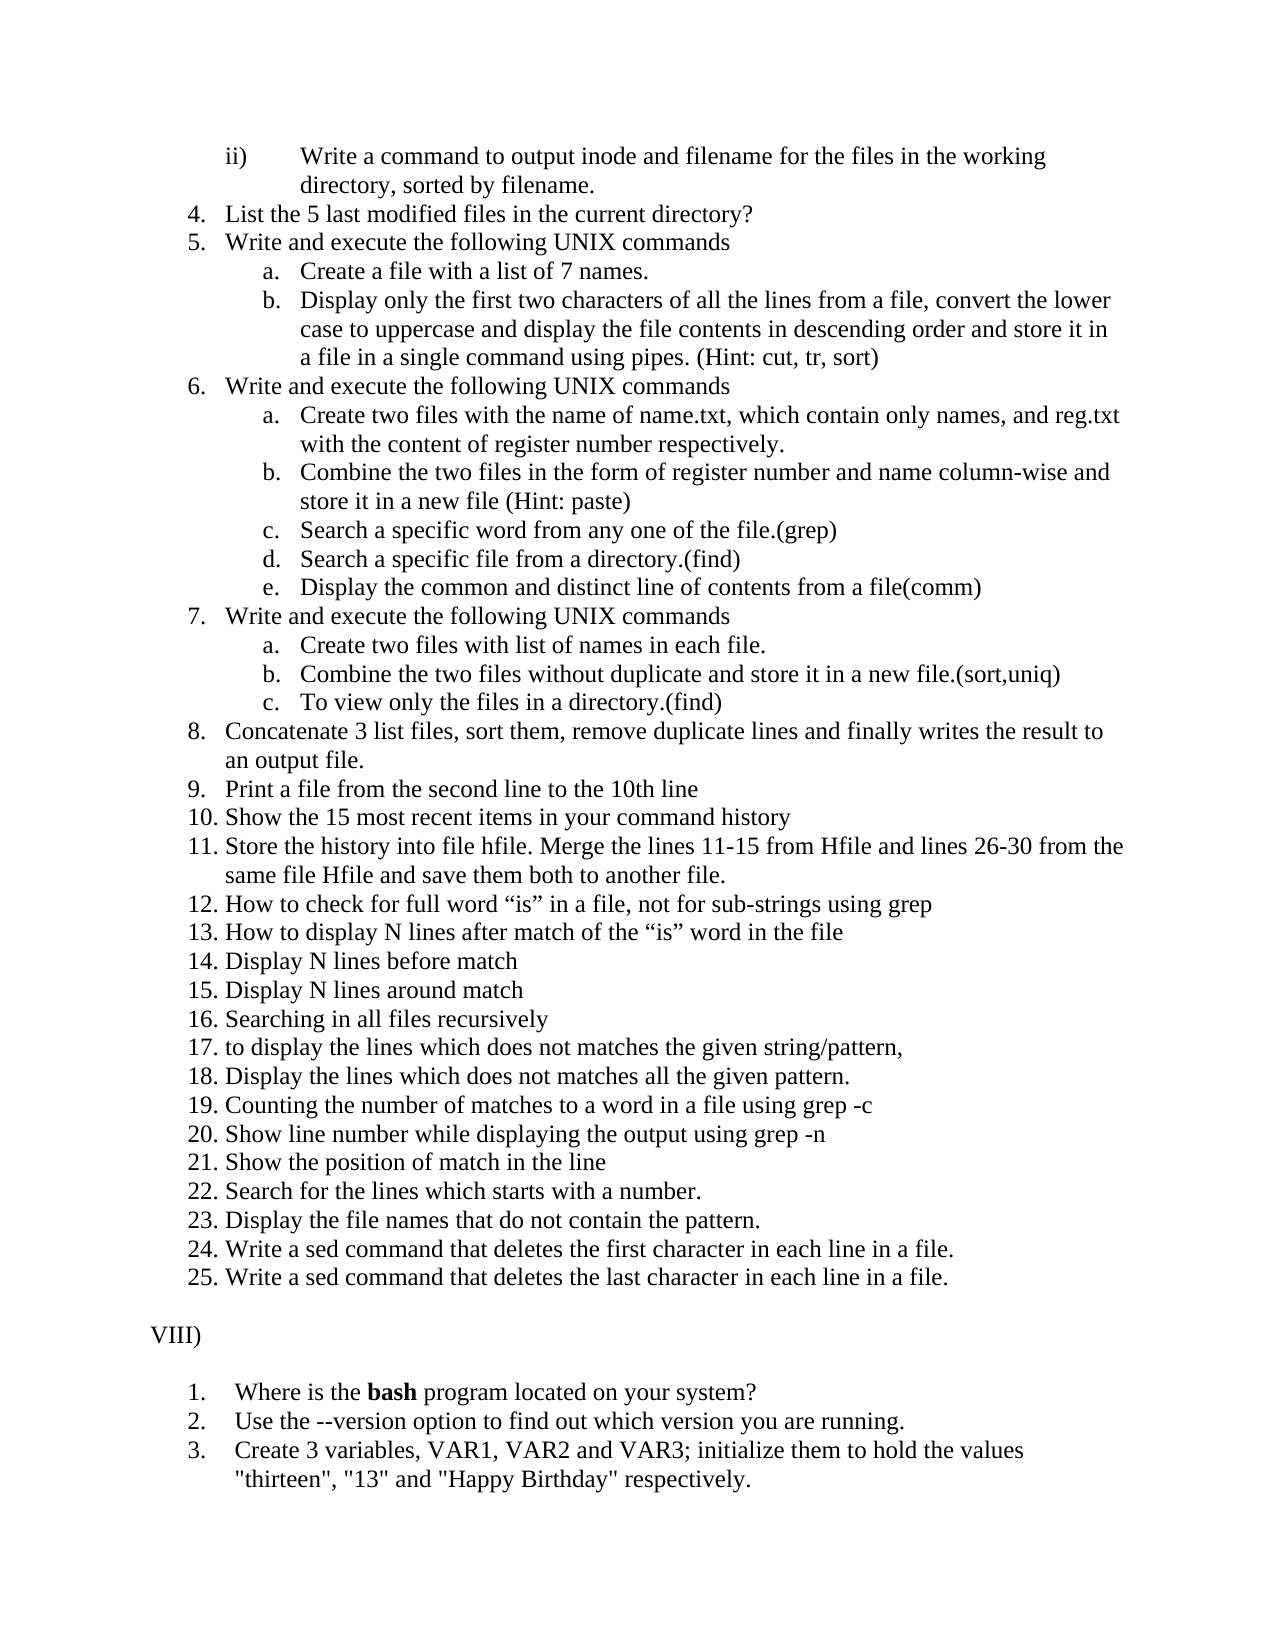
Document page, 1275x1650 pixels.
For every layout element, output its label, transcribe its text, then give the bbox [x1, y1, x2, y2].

list Search for the lines which starts with a number. [187, 1176, 1125, 1205]
list Write a command to output inode and filename for the files in the working directory, sorted by filename. [225, 141, 1125, 199]
list Store the history into file hfile. Merge the lines 11-15 from Hfile and lines 26-30 from the same file Hfile and save them both to another file. [187, 831, 1125, 889]
list Write a sed command that deletes the first character in each line in a file. [187, 1234, 1125, 1262]
subtitle Display the lines which does not matches all the given pattern. [187, 1061, 1125, 1090]
list How to display N lines after match of the “is” word in the file [187, 917, 1125, 946]
subtitle Counting the number of matches to a word in a file using grep -c [187, 1090, 1125, 1119]
list Write a sed command that deletes the last character in each line in a file. [187, 1262, 1125, 1291]
list Create 3 variables, VAR1, VAR2 and VAR3; initialize them to hold the values "thirteen", "13" and "Happy Birthday" respectively. [187, 1435, 1125, 1492]
list Searching in all files recursively [187, 1004, 1125, 1032]
list Show the 15 most recent items in your command history [187, 802, 1125, 831]
subtitle Show the position of match in the line [187, 1147, 1125, 1176]
list Create two files with list of names in each file. [262, 630, 1125, 659]
list Write and execute the following UNIX commands [187, 371, 1125, 400]
list To view only the files in a directory.(find) [262, 687, 1125, 716]
list Display N lines around match [187, 975, 1125, 1004]
list Create a file with a list of 7 names. [262, 256, 1125, 285]
list List the 5 last modified files in the current directory? [187, 199, 1125, 227]
list to display the lines which does not matches the given string/pattern, [187, 1032, 1125, 1061]
list Combine the two files without duplicate and store it in a new file.(sort,uniq) [262, 659, 1125, 687]
list Combine the two files in the form of register number and name column-wise and store it in a new file (Hint: paste) [262, 457, 1125, 515]
list Display the common and distinct line of contents from a file(comm) [262, 572, 1125, 601]
list Print a file from the second line to the 10th line [187, 774, 1125, 802]
list Where is the bash program located on your system? [187, 1377, 1125, 1406]
list Concatenate 3 list files, sort them, remove duplicate lines and finally writes the result to an output file. [187, 716, 1125, 774]
list Display only the first two characters of all the lines from a file, convert the lower case to uppercase and display the file contents in descending order and store it in a file in a single command using pipes. (Hint: cut, tr, sort) [262, 285, 1125, 371]
list Create two files with the name of name.txt, which contain only names, and reg.txt with the content of register number respectively. [262, 400, 1125, 457]
list Display N lines before match [187, 946, 1125, 975]
list Search a specific file from a directory.(find) [262, 544, 1125, 572]
text VIII) [150, 1320, 1125, 1349]
list Write and execute the following UNIX commands [187, 601, 1125, 630]
subtitle Show line number while displaying the output using grep -n [187, 1119, 1125, 1147]
list Use the --version option to find out which version you are running. [187, 1406, 1125, 1435]
list Display the file names that do not contain the pattern. [187, 1205, 1125, 1234]
list Write and execute the following UNIX commands [187, 227, 1125, 256]
list Search a specific word from any one of the file.(grep) [262, 515, 1125, 544]
list How to check for full word “is” in a file, not for sub-strings using grep [187, 889, 1125, 917]
